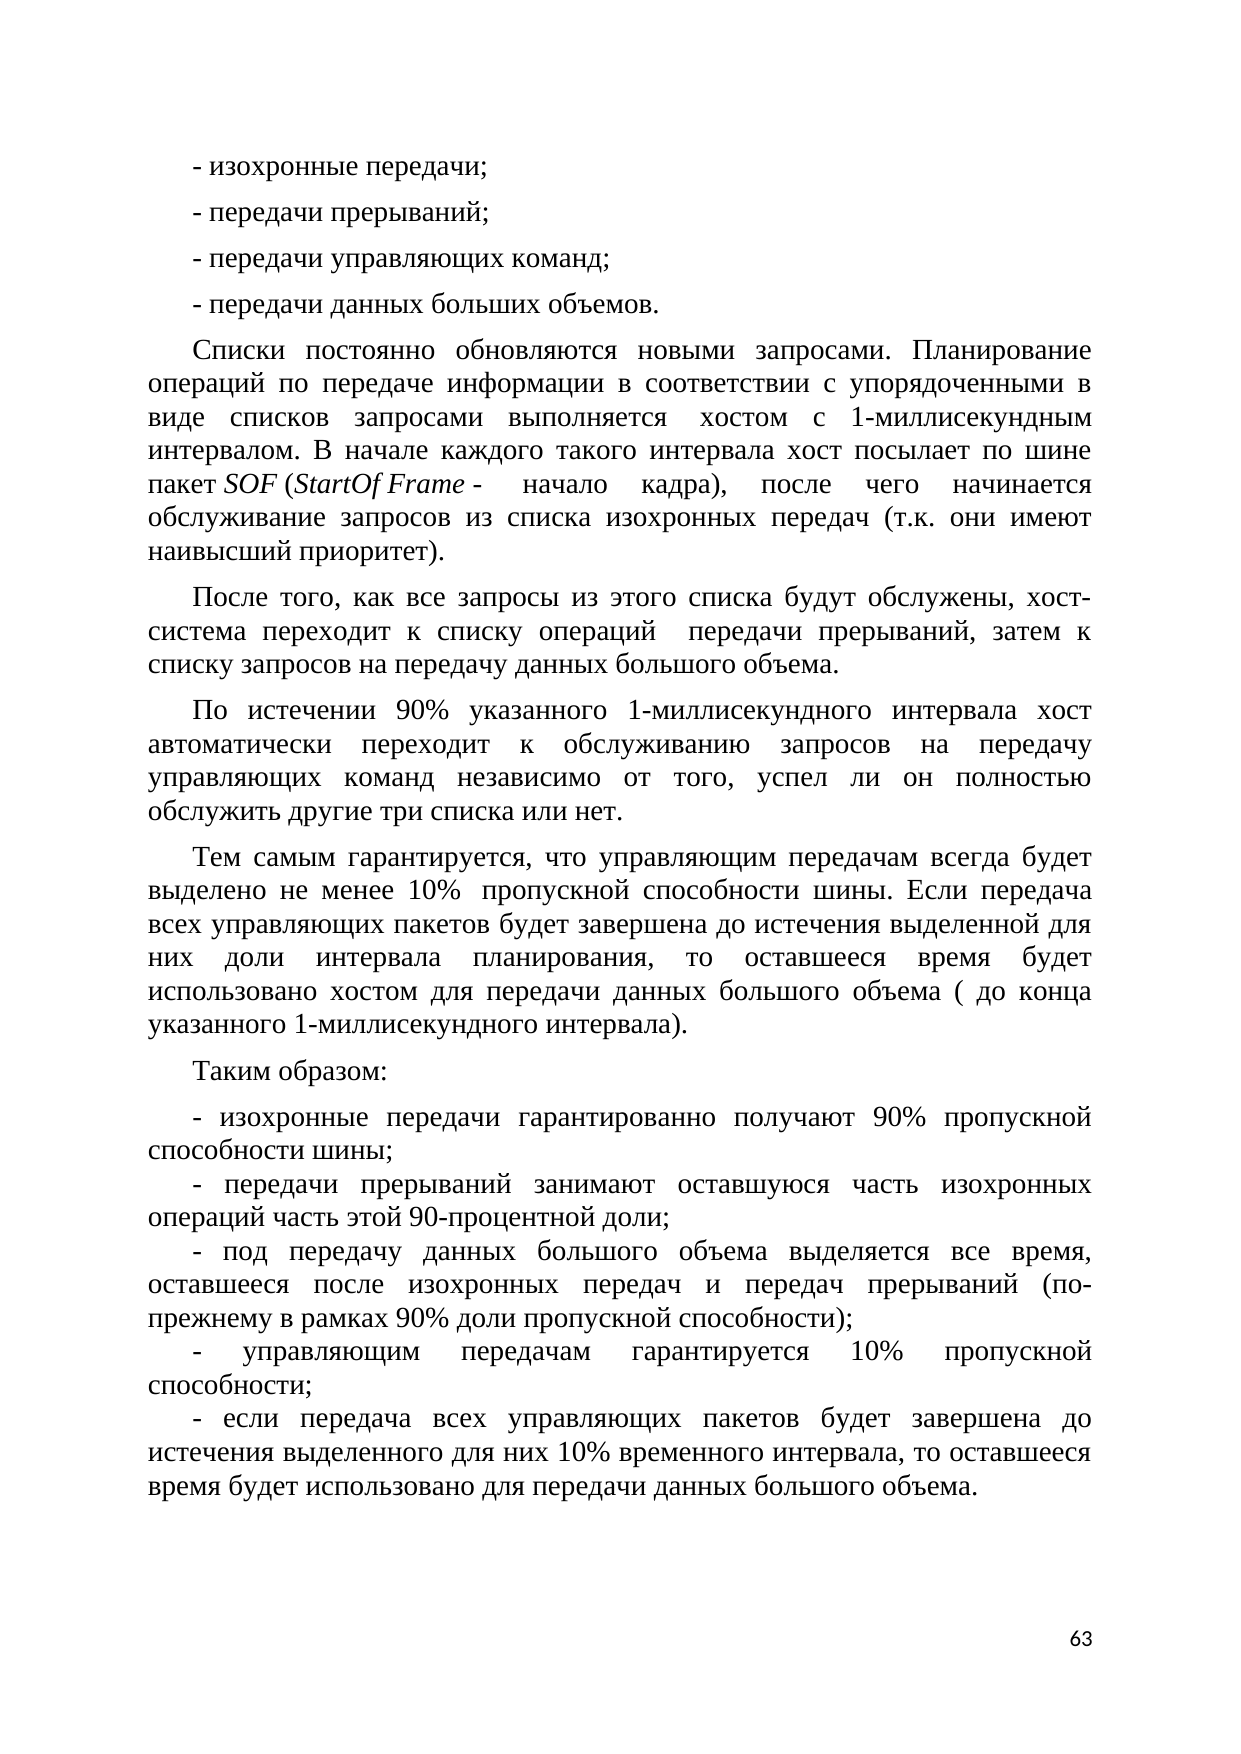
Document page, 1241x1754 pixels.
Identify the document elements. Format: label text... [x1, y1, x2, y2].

text - передачи прерываний занимают оставшуюся часть изохронных операций часть этой 90-процентной доли; [148, 1166, 1092, 1233]
text После того, как все запросы из этого списка будут обслужены, хост-система переходит к списку операций передачи прерываний, затем к списку запросов на передачу данных большого объема. [148, 579, 1092, 680]
text - изохронные передачи; [148, 148, 1092, 181]
text - управляющим передачам гарантируется 10% пропускной способности; [148, 1333, 1092, 1401]
text - передачи данных больших объемов. [148, 286, 1092, 319]
text Таким образом: [148, 1053, 1092, 1086]
text - изохронные передачи гарантированно получают 90% пропускной способности шины; [148, 1099, 1092, 1166]
text - передачи прерываний; [148, 194, 1092, 227]
text По истечении 90% указанного 1-миллисекундного интервала хост автоматически переходит к обслуживанию запросов на передачу управляющих команд независимо от того, успел ли он полностью обслужить другие три списка или нет. [148, 692, 1092, 826]
text - если передача всех управляющих пакетов будет завершена до истечения выделенного для них 10% временного интервала, то оставшееся время будет использовано для передачи данных большого объема. [148, 1401, 1092, 1501]
text - передачи управляющих команд; [148, 240, 1092, 273]
text - под передачу данных большого объема выделяется все время, оставшееся после изохронных передач и передач прерываний (по-прежнему в рамках 90% доли пропускной способности); [148, 1233, 1092, 1333]
text Тем самым гарантируется, что управляющим передачам всегда будет выделено не менее 10% пропускной способности шины. Если передача всех управляющих пакетов будет завершена до истечения выделенной для них доли интервала планирования, то оставшееся время будет использовано хостом для передачи данных большого объема ( до конца указанного 1-миллисекундного интервала). [148, 839, 1092, 1040]
text Списки постоянно обновляются новыми запросами. Планирование операций по передаче информации в соответствии с упорядоченными в виде списков запросами выполняется хостом с 1-миллисекундным интервалом. В начале каждого такого интервала хост посылает по шине пакет SOF (StartOf Frame - начало кадра), после чего начинается обслуживание запросов из списка изохронных передач (т.к. они имеют наивысший приоритет). [148, 332, 1092, 567]
